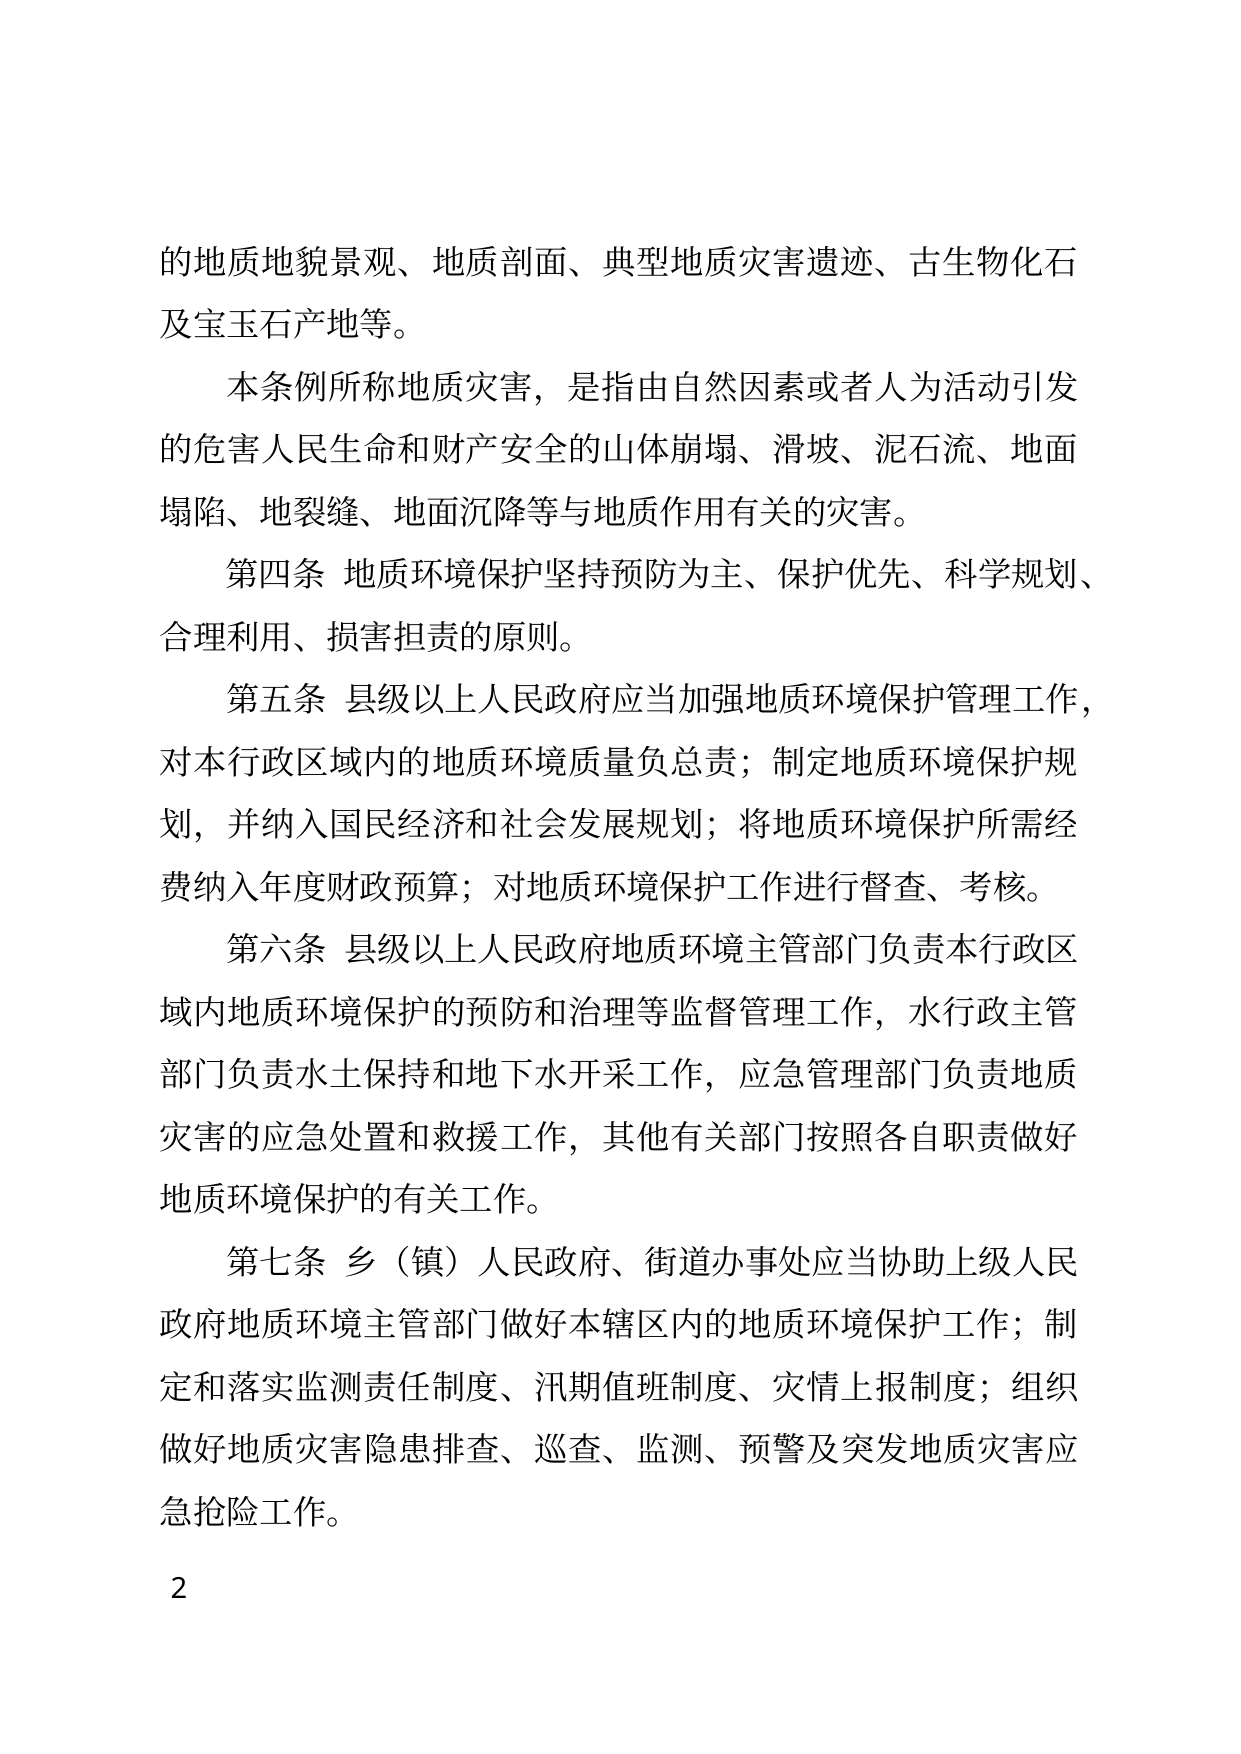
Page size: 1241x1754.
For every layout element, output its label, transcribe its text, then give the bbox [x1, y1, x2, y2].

text 本条例所称地质灾害，是指由自然因素或者人为活动引发的危害人民生命和财产安全的山体崩塌、滑坡、泥石流、地面塌陷、地裂缝、地面沉降等与地质作用有关的灾害。 [159, 349, 1081, 537]
text 第四条 地质环境保护坚持预防为主、保护优先、科学规划、合理利用、损害担责的原则。 [159, 537, 1081, 662]
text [159, 224, 1081, 349]
text 第七条 乡（镇）人民政府、街道办事处应当协助上级人民政府地质环境主管部门做好本辖区内的地质环境保护工作；制定和落实监测责任制度、汛期值班制度、灾情上报制度；组织做好地质灾害隐患排查、巡查、监测、预警及突发地质灾害应急抢险工作。 [159, 1224, 1081, 1537]
text 第六条 县级以上人民政府地质环境主管部门负责本行政区域内地质环境保护的预防和治理等监督管理工作，水行政主管部门负责水土保持和地下水开采工作，应急管理部门负责地质灾害的应急处置和救援工作，其他有关部门按照各自职责做好地质环境保护的有关工作。 [159, 912, 1081, 1224]
text 第五条 县级以上人民政府应当加强地质环境保护管理工作，对本行政区域内的地质环境质量负总责；制定地质环境保护规划，并纳入国民经济和社会发展规划；将地质环境保护所需经费纳入年度财政预算；对地质环境保护工作进行督查、考核。 [159, 662, 1081, 912]
